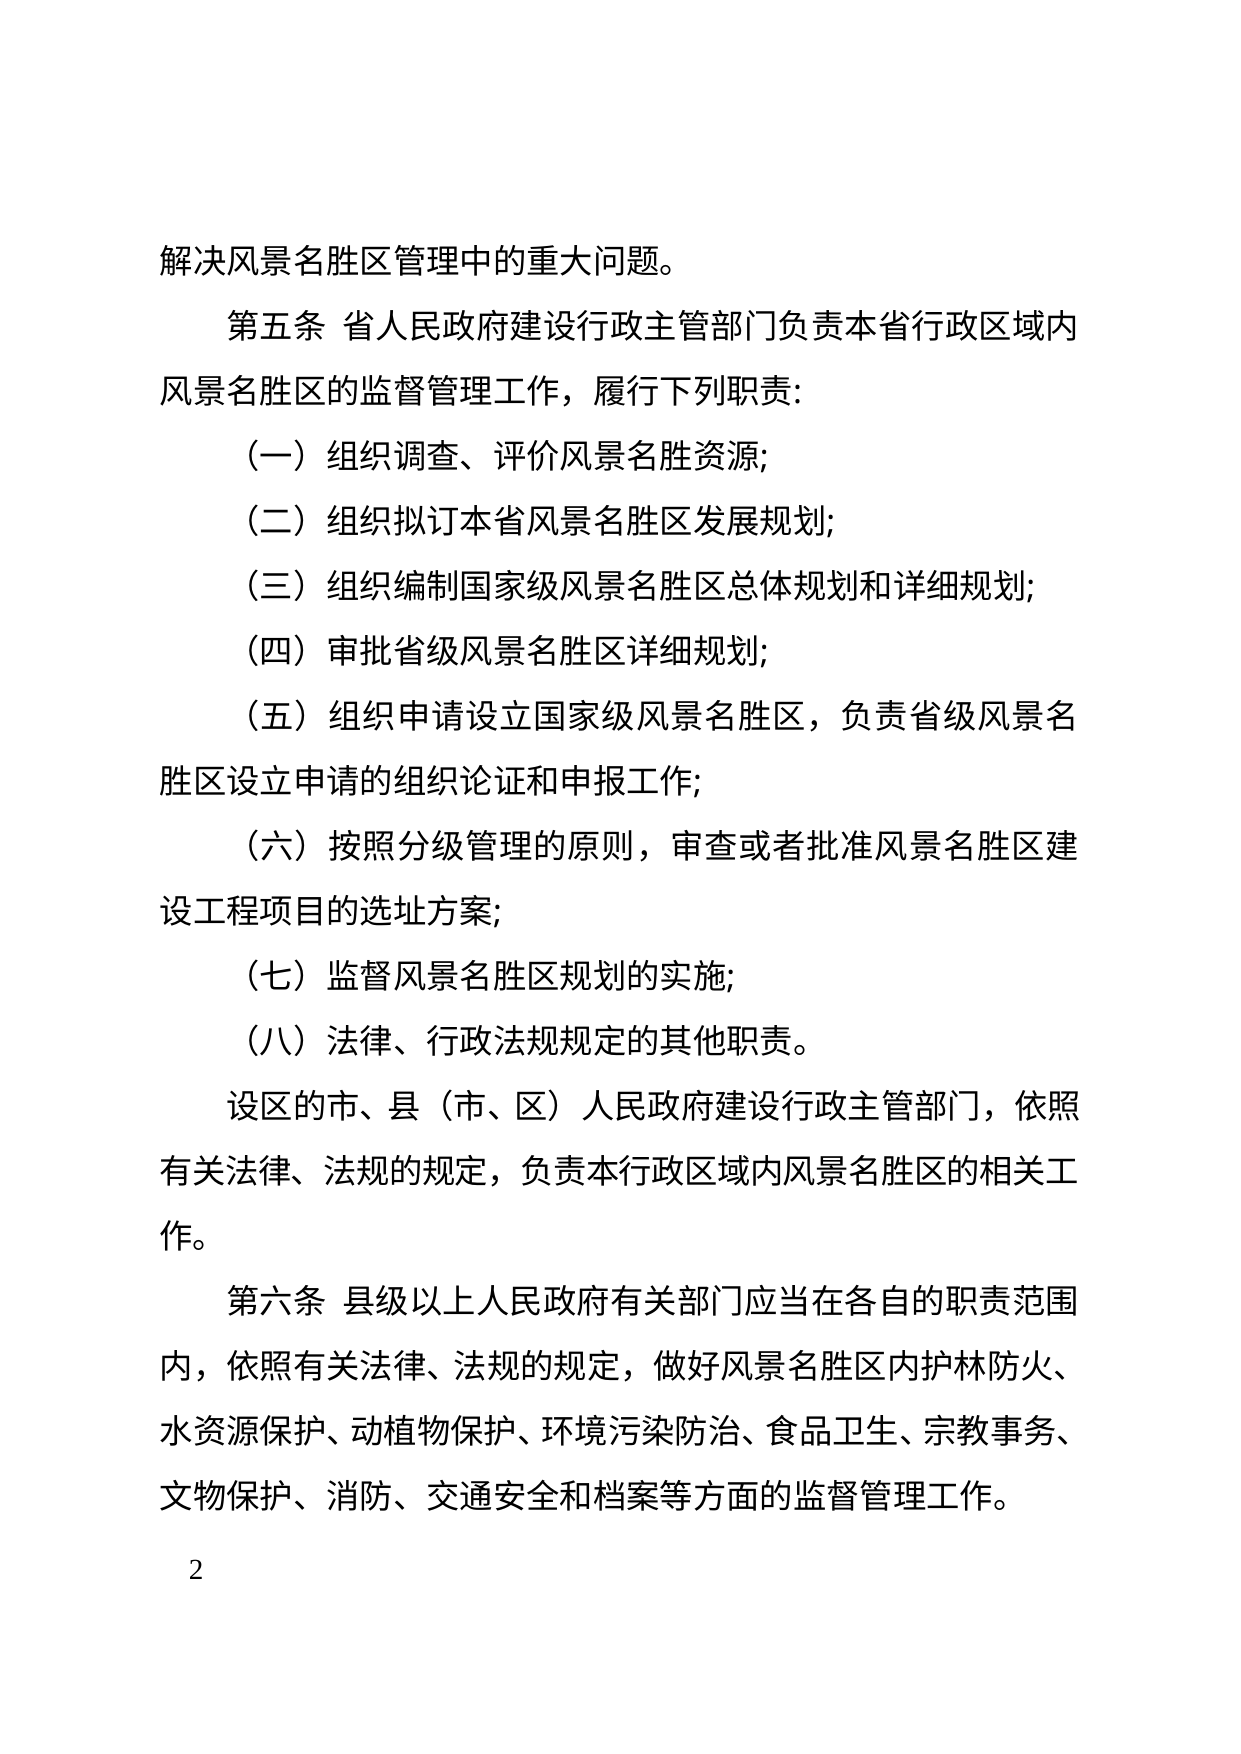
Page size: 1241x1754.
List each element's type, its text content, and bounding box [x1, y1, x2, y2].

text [159, 1462, 1081, 1527]
text （一）组织调查、评价风景名胜资源; [159, 357, 1081, 422]
text （六）按照分级管理的原则，审查或者批准风景名胜区建设工程项目的选址方案; [159, 747, 1081, 877]
text （五）组织申请设立国家级风景名胜区，负责省级风景名胜区设立申请的组织论证和申报工作; [159, 617, 1081, 747]
text （二）组织拟订本省风景名胜区发展规划; [159, 422, 1081, 487]
text 第六条 县级以上人民政府有关部门应当在各自的职责范围内，依照有关法律、法规的规定，做好风景名胜区内护林防火、水资源保护、动植物保护、环境污染防治、食品卫生、宗教事务、文物保护、消防、交通安全和档案等方面的监督管理工作。 [159, 1202, 1081, 1462]
text （四）审批省级风景名胜区详细规划; [159, 552, 1081, 617]
text 第五条 省人民政府建设行政主管部门负责本省行政区域内风景名胜区的监督管理工作，履行下列职责: [159, 227, 1081, 357]
text （七）监督风景名胜区规划的实施; [159, 877, 1081, 942]
text （三）组织编制国家级风景名胜区总体规划和详细规划; [159, 487, 1081, 552]
text 设区的市、县（市、区）人民政府建设行政主管部门，依照有关法律、法规的规定，负责本行政区域内风景名胜区的相关工作。 [159, 1007, 1081, 1202]
text （八）法律、行政法规规定的其他职责。 [159, 942, 1081, 1007]
